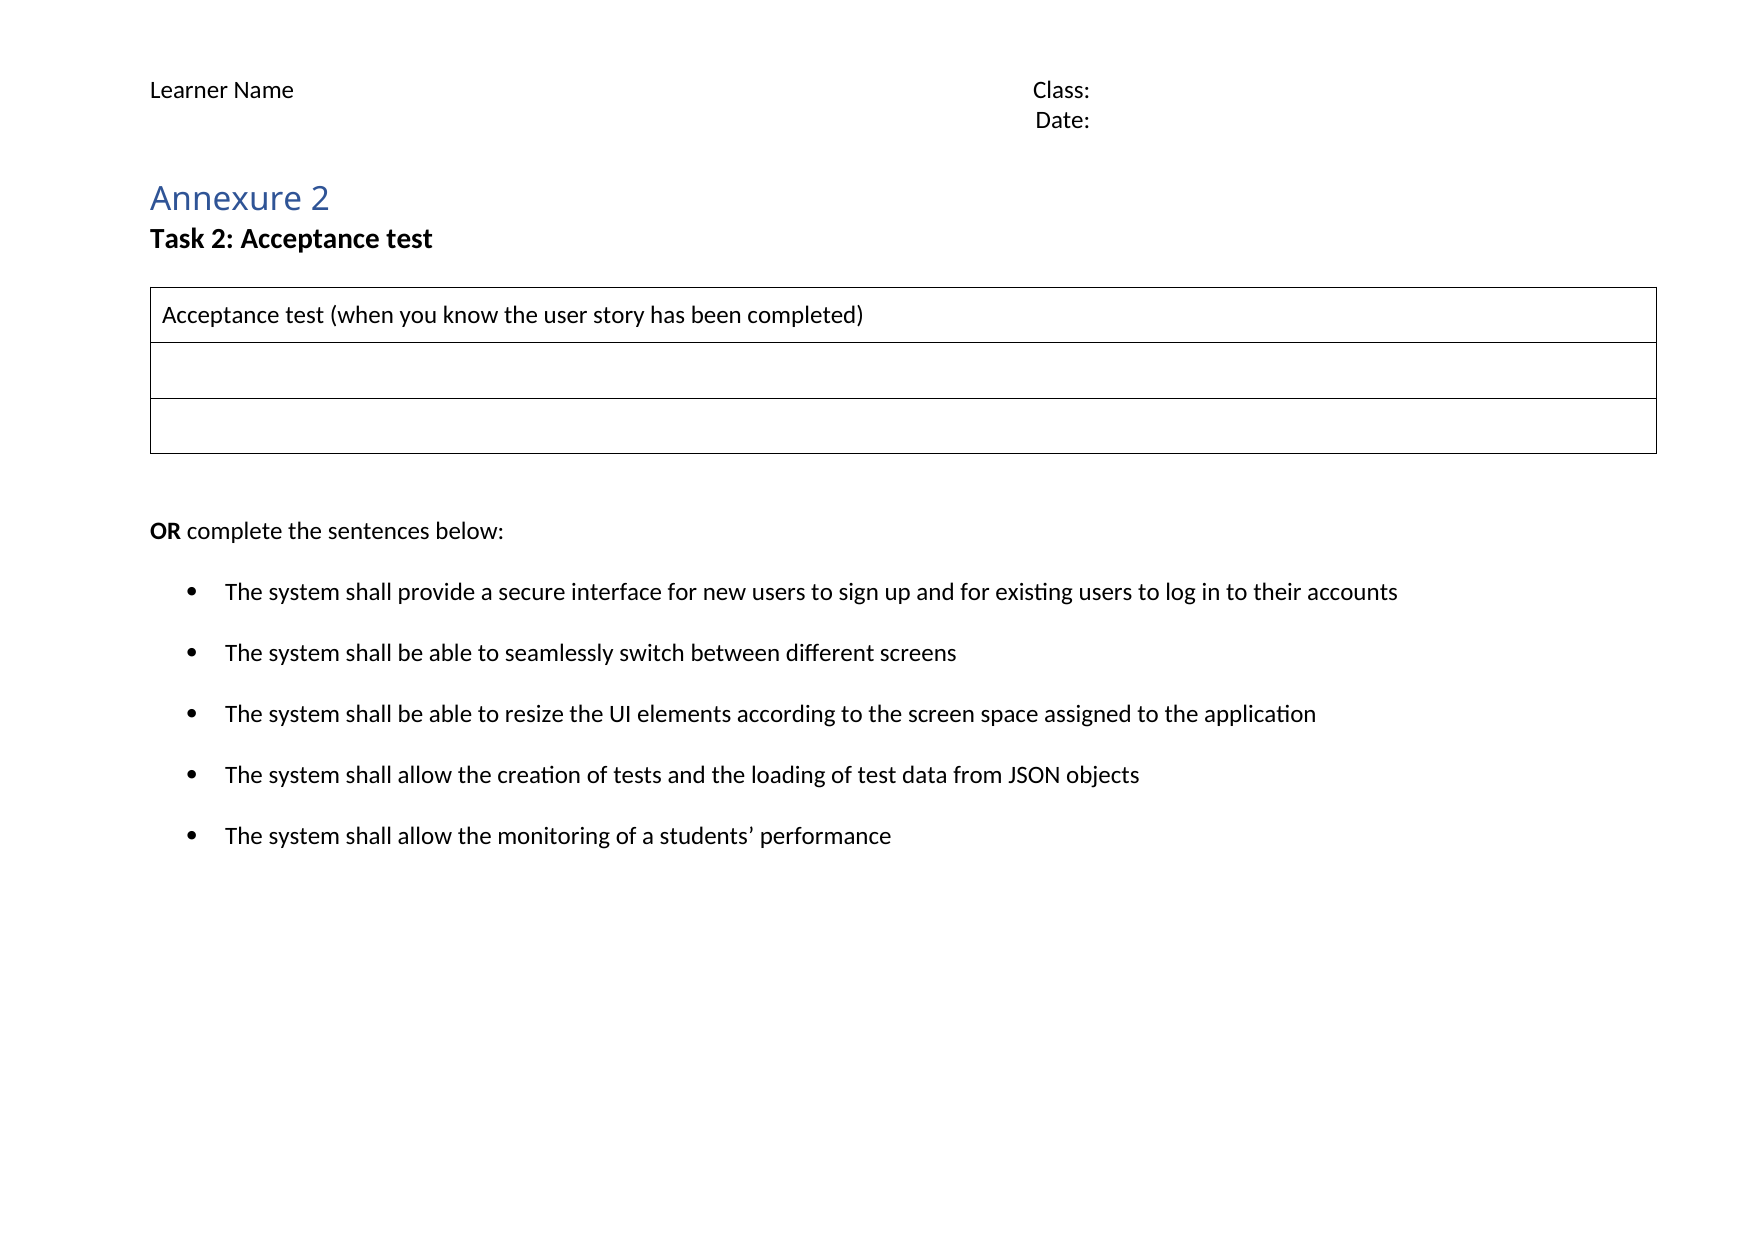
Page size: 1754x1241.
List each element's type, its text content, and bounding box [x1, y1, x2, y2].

subtitle Annexure 2 [150, 175, 1604, 220]
list The system shall allow the monitoring of a students’ performance [187, 820, 1604, 851]
table_cell [151, 343, 1656, 398]
table_header Acceptance test (when you know the user story has been completed) [151, 288, 1656, 342]
list The system shall be able to resize the UI elements according to the screen space assigned to the application [187, 698, 1604, 729]
list The system shall be able to seamlessly switch between different screens [187, 637, 1604, 668]
table_cell [151, 399, 1656, 453]
list The system shall provide a secure interface for new users to sign up and for existing users to log in to their accounts [187, 576, 1604, 607]
text Task 2: Acceptance test [150, 220, 1604, 256]
text OR complete the sentences below: [150, 515, 1604, 546]
list The system shall allow the creation of tests and the loading of test data from JSON objects [187, 759, 1604, 790]
